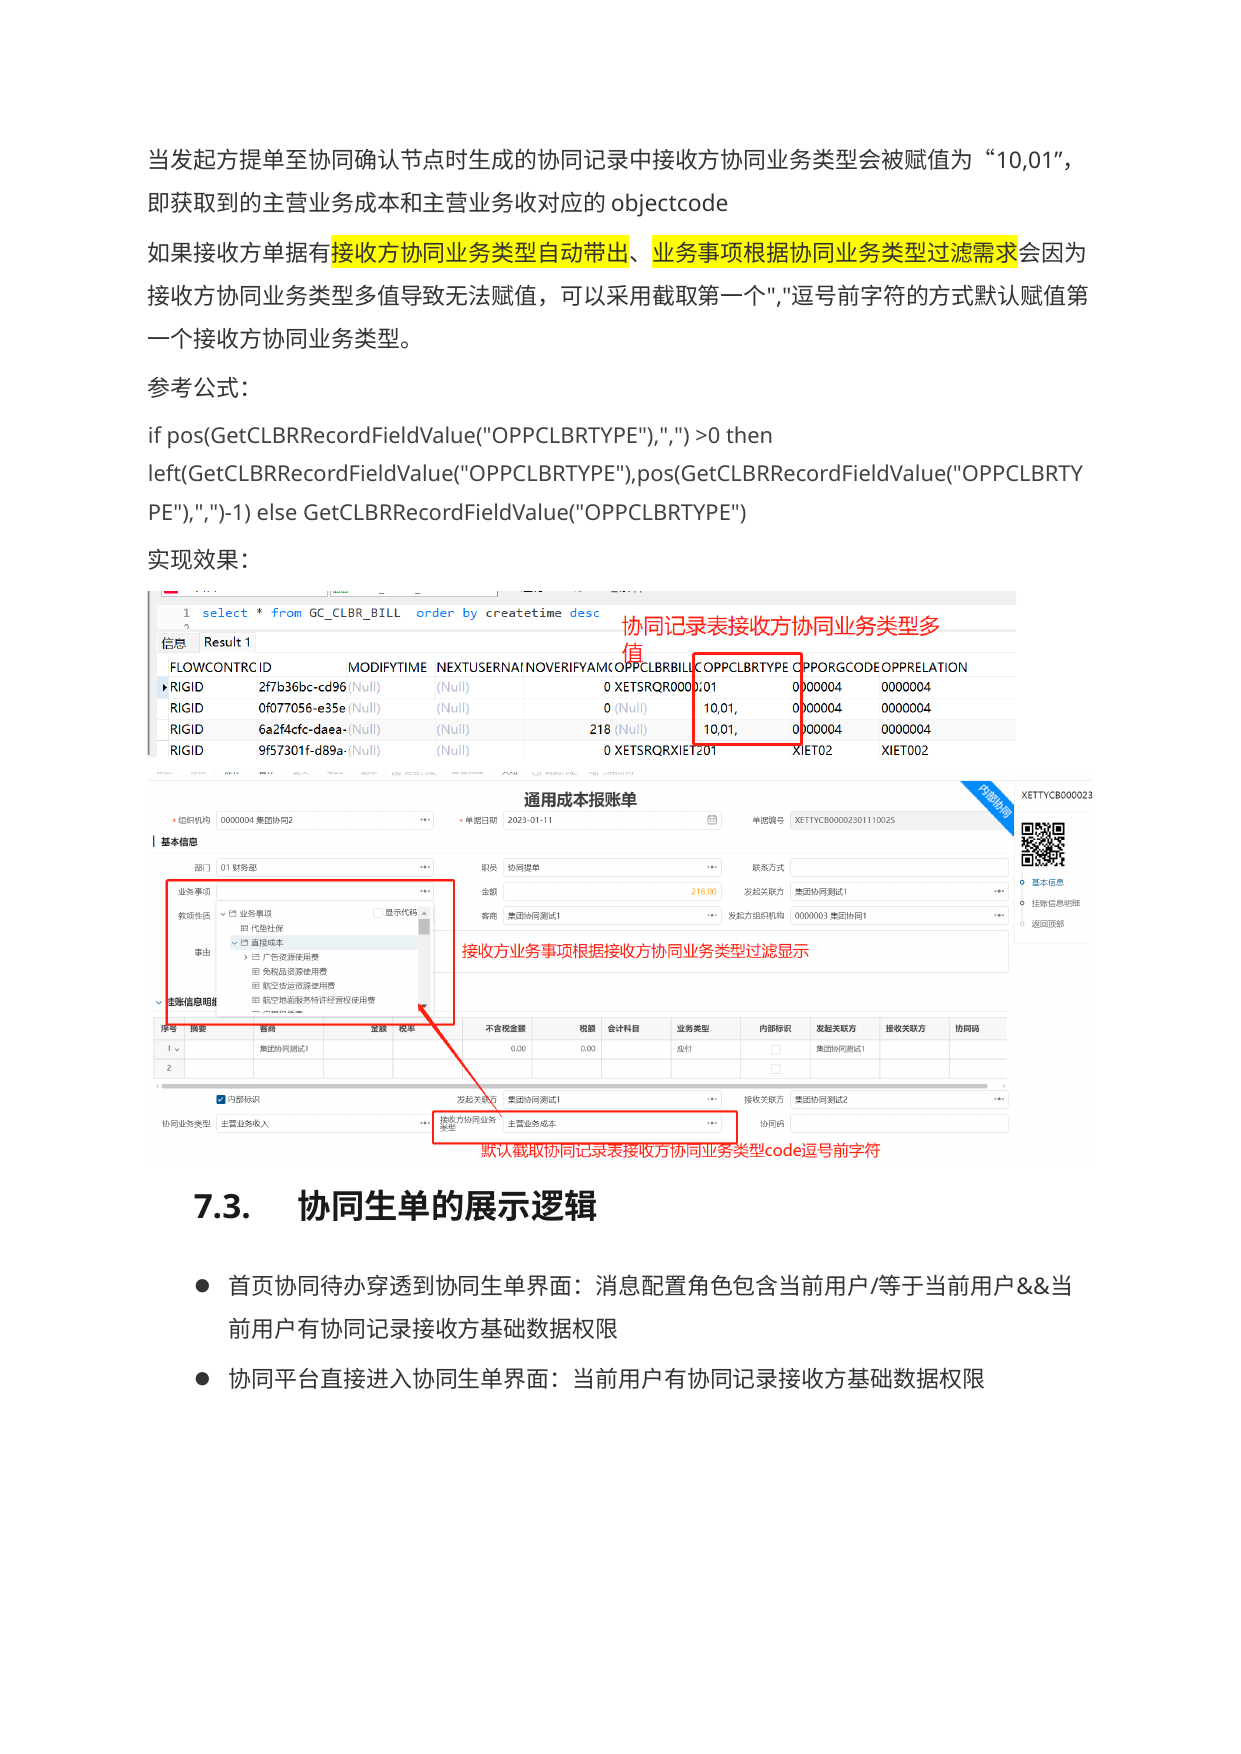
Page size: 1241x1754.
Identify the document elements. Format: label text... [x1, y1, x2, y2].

text if pos(GetCLBRRecordFieldValue("OPPCLBRTYPE"),",") >0 then left(GetCLBRRecordFieldValue("OPPCLBRTYPE"),pos(GetCLBRRecordFieldValue("OPPCLBRTYPE"),",")-1) else GetCLBRRecordFieldValue("OPPCLBRTYPE") [148, 420, 1093, 527]
text 如果接收方单据有接收方协同业务类型自动带出、业务事项根据协同业务类型过滤需求会因为接收方协同业务类型多值导致无法赋值，可以采用截取第一个","逗号前字符的方式默认赋值第一个接收方协同业务类型。 [148, 234, 1093, 354]
picture [147, 591, 1017, 757]
text 当发起方提单至协同确认节点时生成的协同记录中接收方协同业务类型会被赋值为“10,01”，即获取到的主营业务成本和主营业务收对应的objectcode [148, 142, 1093, 218]
text 实现效果： [148, 542, 1093, 575]
picture [147, 772, 1093, 1164]
list 首页协同待办穿透到协同生单界面：消息配置角色包含当前用户/等于当前用户&&当前用户有协同记录接收方基础数据权限 [193, 1268, 1093, 1344]
text 参考公式： [148, 370, 1093, 403]
subtitle 协同生单的展示逻辑 [193, 1179, 1093, 1228]
list 协同平台直接进入协同生单界面：当前用户有协同记录接收方基础数据权限 [193, 1361, 1093, 1394]
